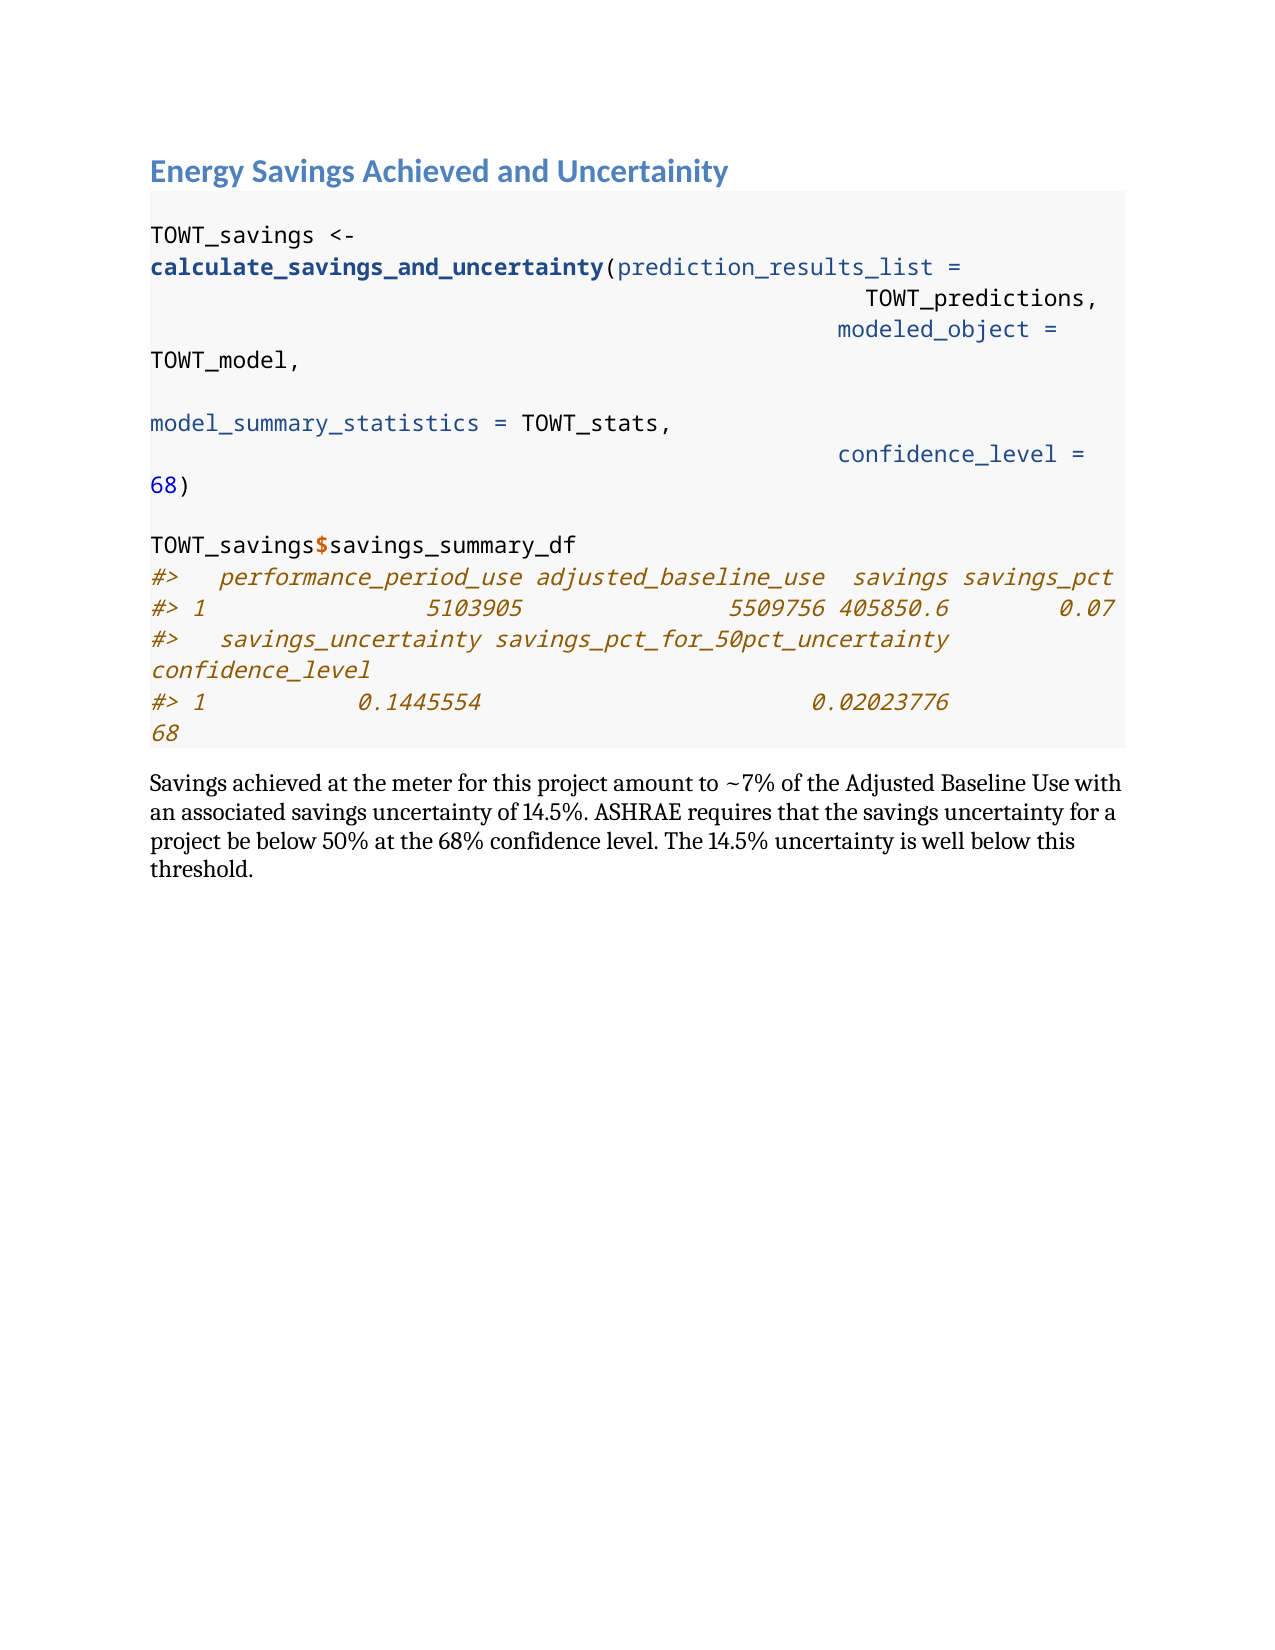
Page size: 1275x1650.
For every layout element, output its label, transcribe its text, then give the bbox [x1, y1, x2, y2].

subtitle Energy Savings Achieved and Uncertainity [150, 150, 1125, 191]
text TOWT_savings <- calculate_savings_and_uncertainty(prediction_results_list = TOWT_predictions, modeled_object = TOWT_model, model_summary_statistics = TOWT_stats, confidence_level = 68) TOWT_savings$savings_summary_df #> performance_period_use adjusted_baseline_use savings savings_pct #> 1 5103905 5509756 405850.6 0.07 #> savings_uncertainty savings_pct_for_50pct_uncertainty confidence_level #> 1 0.1445554 0.02023776 68 [150, 191, 1125, 748]
text Savings achieved at the meter for this project amount to ~7% of the Adjusted Baseline Use with an associated savings uncertainty of 14.5%. ASHRAE requires that the savings uncertainty for a project be below 50% at the 68% confidence level. The 14.5% uncertainty is well below this threshold. [150, 769, 1125, 884]
